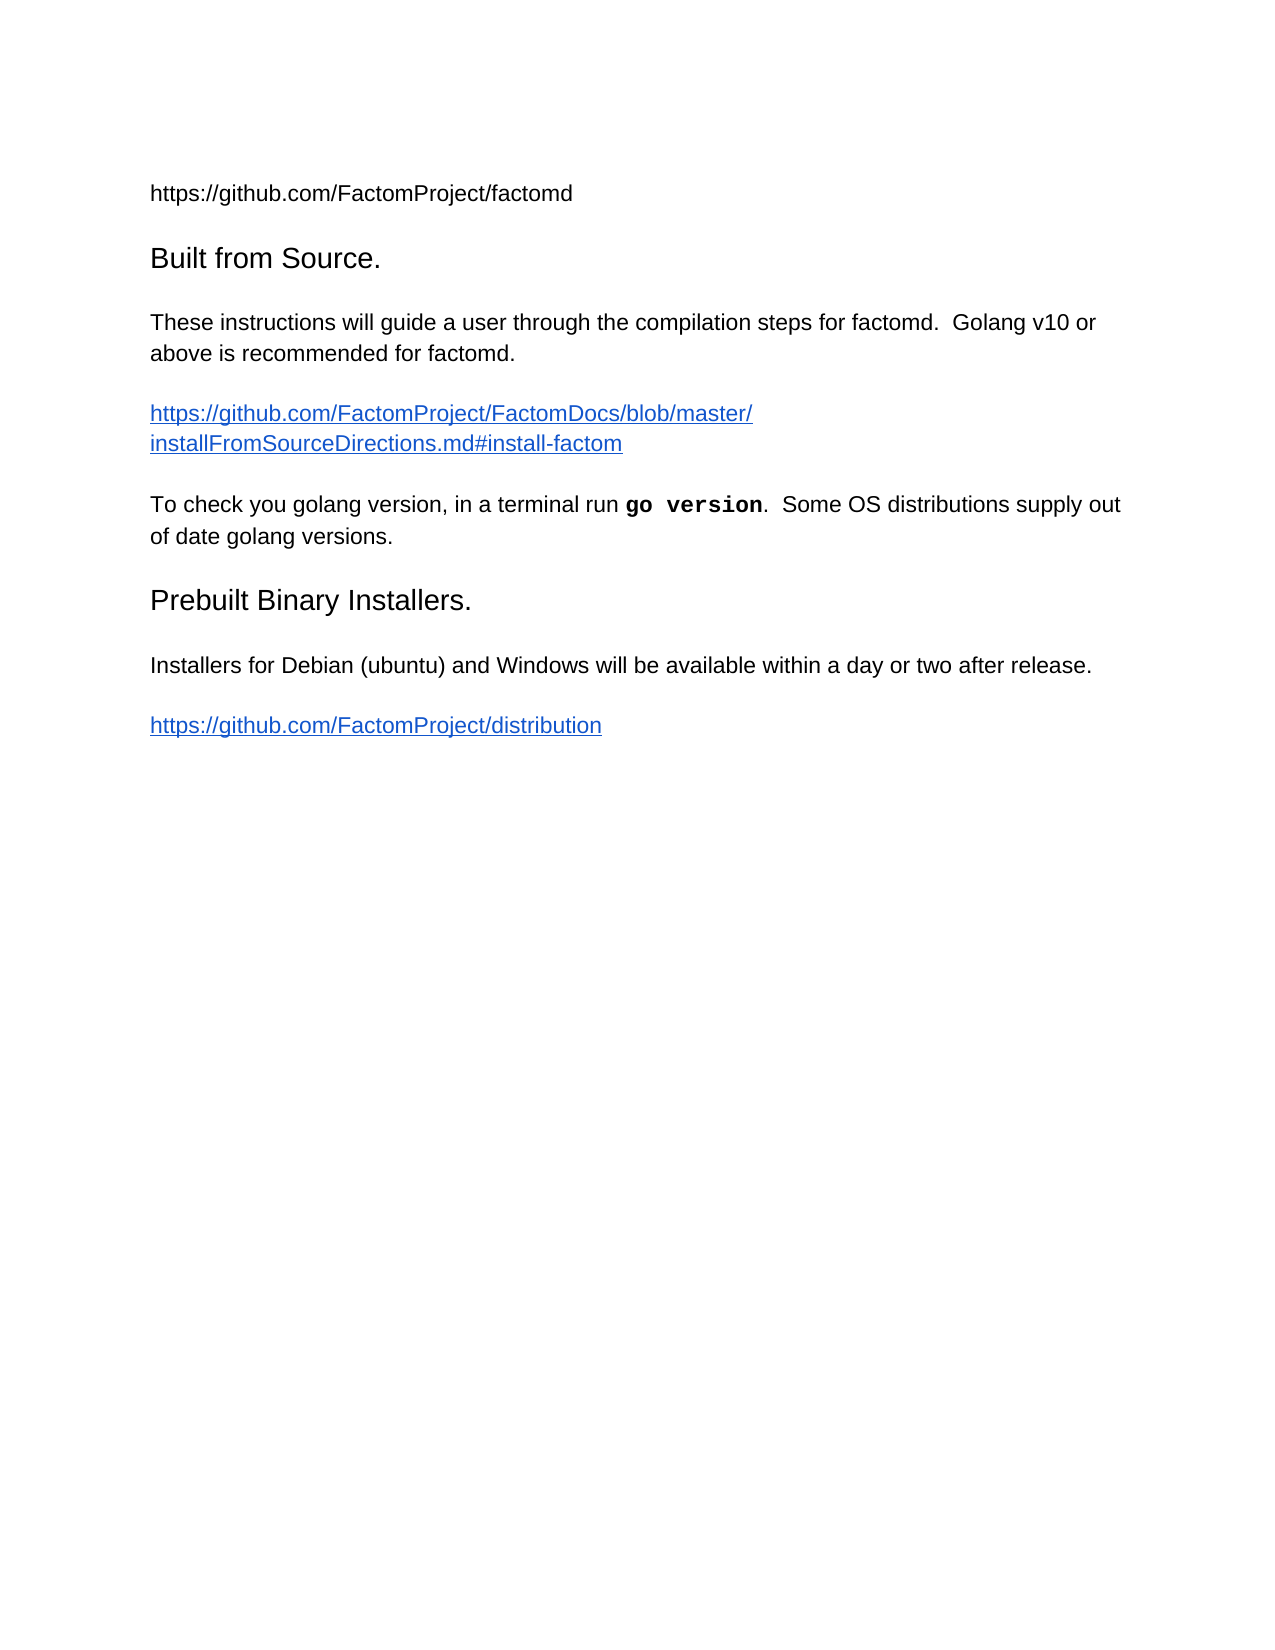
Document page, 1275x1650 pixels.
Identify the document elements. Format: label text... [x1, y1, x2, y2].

text Built from Source. [150, 241, 1125, 274]
text https://github.com/FactomProject/FactomDocs/blob/master/installFromSourceDirections.md#install-factom [150, 400, 1125, 457]
text These instructions will guide a user through the compilation steps for factomd. Golang v10 or above is recommended for factomd. [150, 309, 1125, 366]
text Prebuilt Binary Installers. [150, 583, 1125, 617]
text Installers for Debian (ubuntu) and Windows will be available within a day or two after release. [150, 652, 1125, 678]
text https://github.com/FactomProject/distribution [150, 712, 1125, 739]
text https://github.com/FactomProject/factomd [150, 180, 1125, 207]
text To check you golang version, in a terminal run go version. Some OS distributions supply out of date golang versions. [150, 491, 1125, 549]
